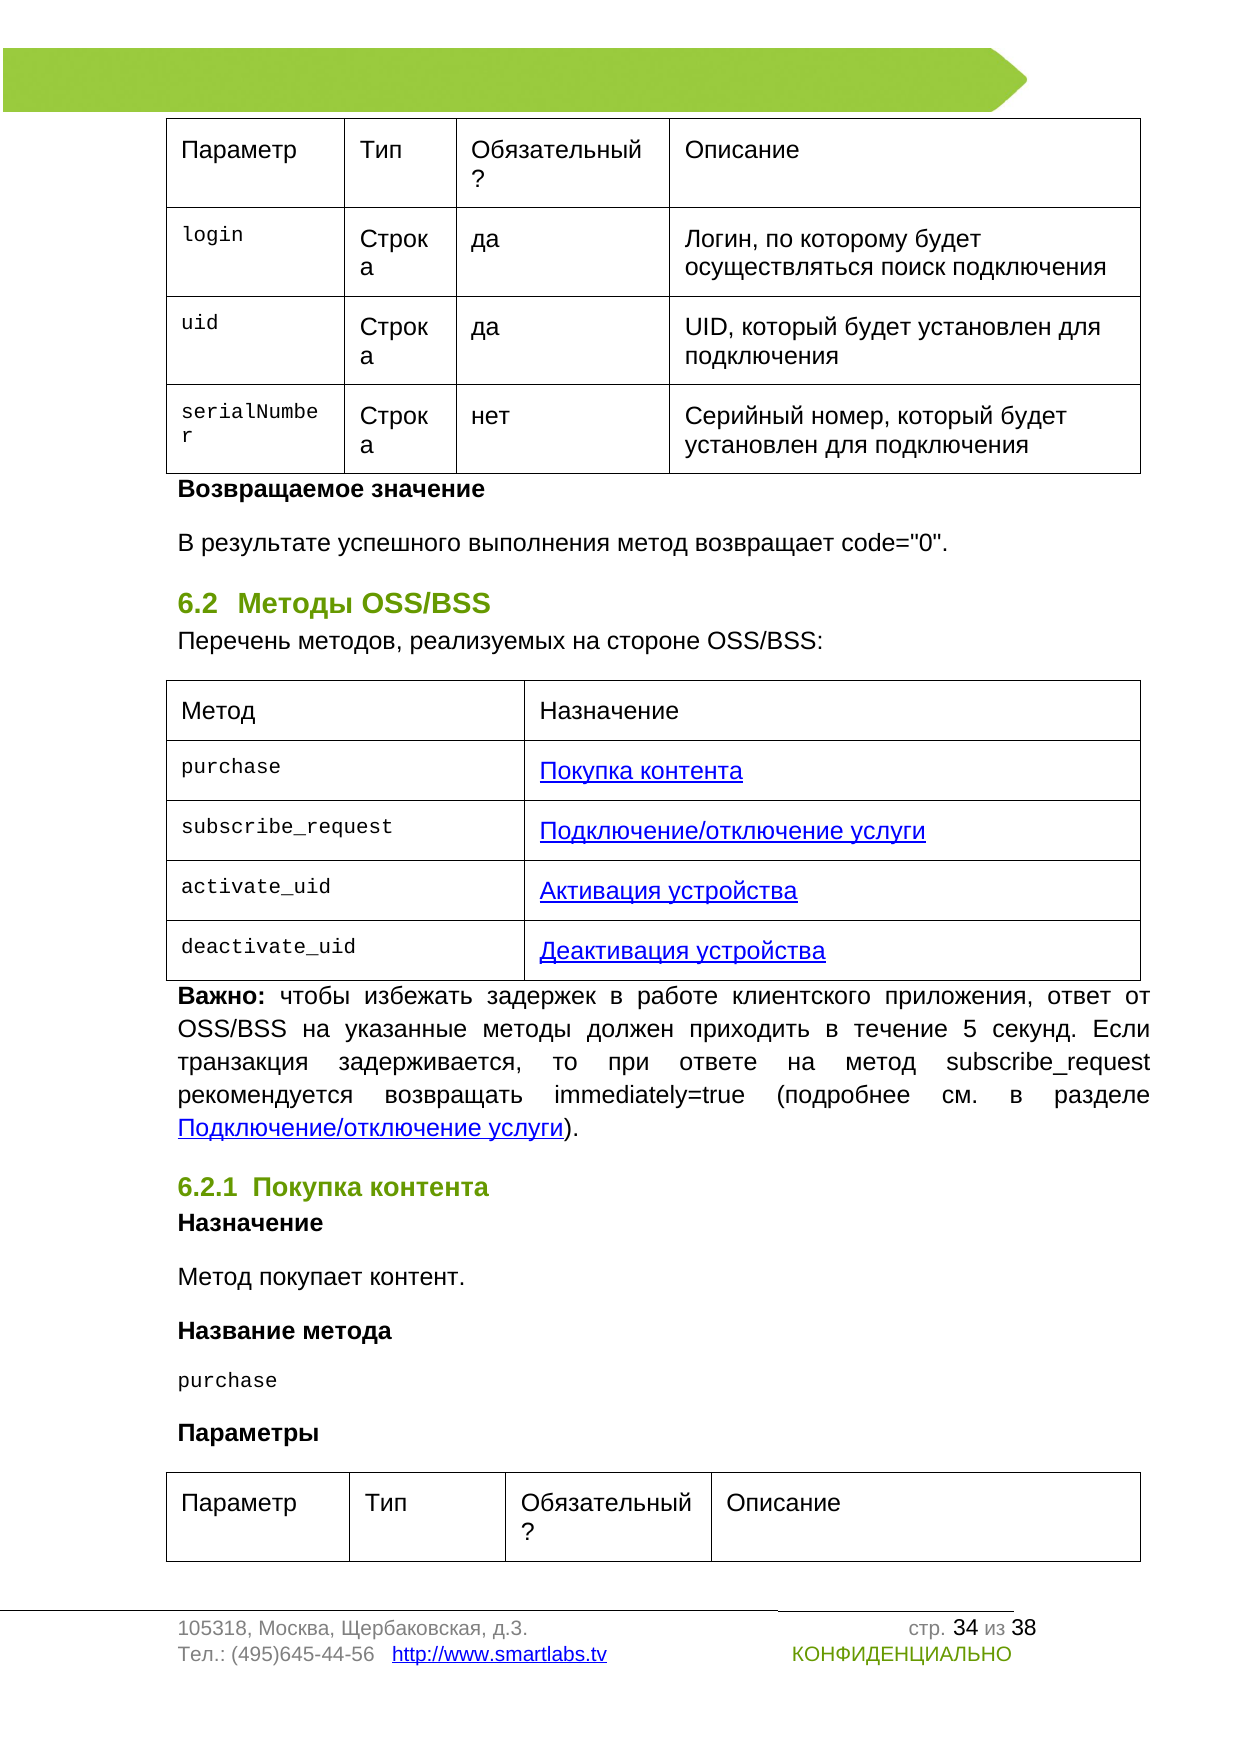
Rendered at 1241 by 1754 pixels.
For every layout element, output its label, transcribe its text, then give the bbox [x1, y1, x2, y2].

text purchase [177, 1370, 1152, 1393]
table_cell Логин, по которому будет осуществляться поиск подключения [670, 208, 1140, 296]
table_cell Строка [345, 208, 456, 296]
table_cell purchase [167, 741, 524, 800]
table_header Описание [670, 119, 1140, 207]
text Метод покупает контент. [177, 1262, 1152, 1291]
table_header Назначение [525, 681, 1140, 740]
subtitle Покупка контента [177, 1171, 1152, 1202]
table_cell да [457, 297, 669, 384]
table_header Метод [167, 681, 524, 740]
table_header Тип [345, 119, 456, 207]
text Название метода [177, 1316, 1152, 1345]
table_cell Строка [345, 297, 456, 384]
table_header Тип [350, 1473, 505, 1561]
text Возвращаемое значение [177, 474, 1152, 503]
text В результате успешного выполнения метод возвращает code="0". [177, 528, 1152, 557]
table_cell Активация устройства [525, 861, 1140, 920]
text Перечень методов, реализуемых на стороне OSS/BSS: [177, 626, 1152, 654]
text Параметры [177, 1418, 1152, 1447]
picture [3, 48, 1029, 112]
table_cell Покупка контента [525, 741, 1140, 800]
table_cell да [457, 208, 669, 296]
table_cell Серийный номер, который будет установлен для подключения [670, 385, 1140, 473]
text Назначение [177, 1208, 1152, 1237]
table_cell Строка [345, 385, 456, 473]
table_header Обязательный? [506, 1473, 711, 1561]
table_cell нет [457, 385, 669, 473]
table_cell uid [167, 297, 344, 384]
table_cell serialNumber [167, 385, 344, 473]
text Важно: чтобы избежать задержек в работе клиентского приложения, ответ от OSS/BSS на указанные методы должен приходить в течение 5 секунд. Если транзакция задерживается, то при ответе на метод subscribe_request рекомендуется возвращать immediately=true (подробнее см. в разделе Подключение/отключение услуги). [177, 981, 1152, 1142]
subtitle Методы OSS/BSS [177, 586, 1152, 619]
table_header Обязательный? [457, 119, 669, 207]
table_cell login [167, 208, 344, 296]
table_header Параметр [167, 119, 344, 207]
table_cell deactivate_uid [167, 921, 524, 980]
table_cell UID, который будет установлен для подключения [670, 297, 1140, 384]
table_header Описание [712, 1473, 1140, 1561]
table_cell Подключение/отключение услуги [525, 801, 1140, 860]
table_cell subscribe_request [167, 801, 524, 860]
table_cell activate_uid [167, 861, 524, 920]
table_header Параметр [167, 1473, 349, 1561]
table_cell Деактивация устройства [525, 921, 1140, 980]
